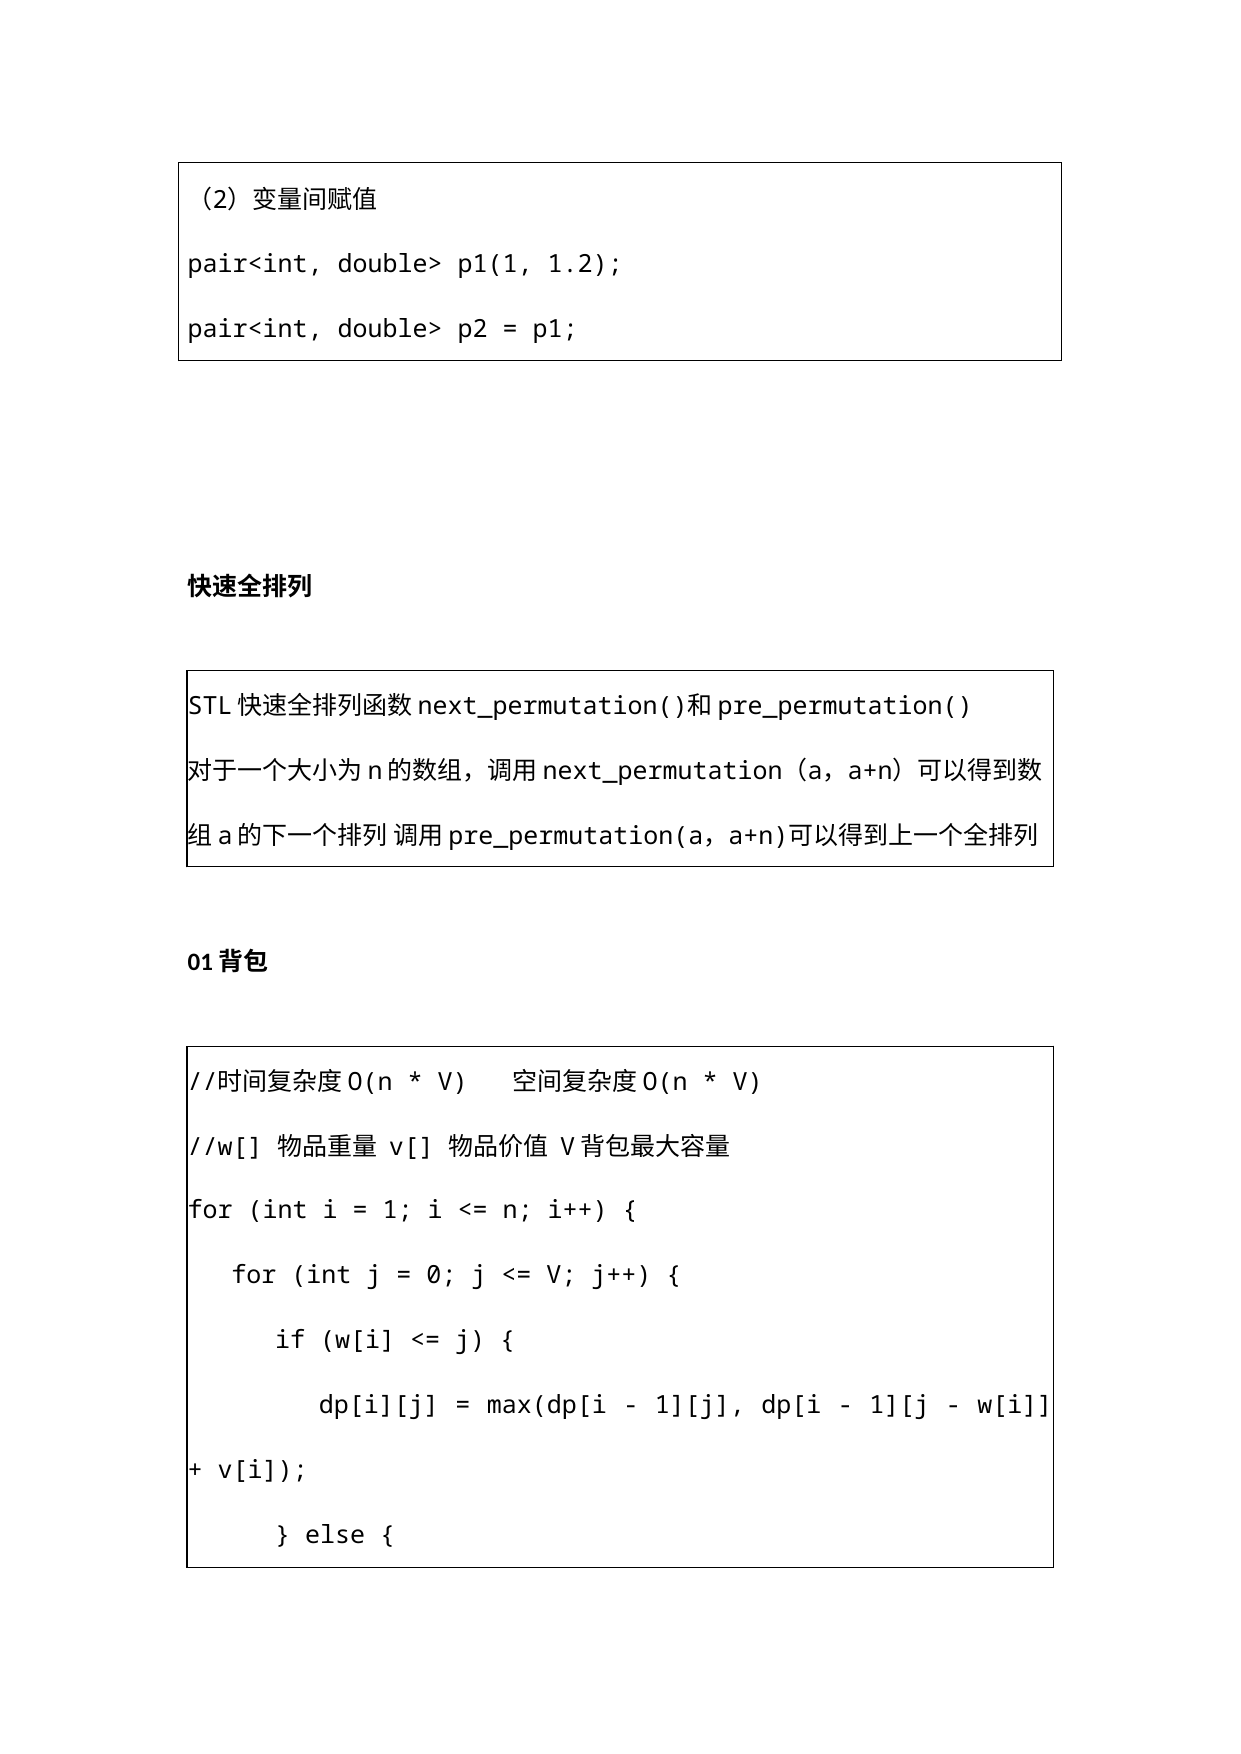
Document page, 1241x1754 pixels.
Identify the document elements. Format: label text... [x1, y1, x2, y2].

text pair<int, double> p2 = p1; [179, 292, 1061, 360]
subtitle 01背包 [187, 927, 1028, 992]
text } else { [188, 1501, 1053, 1567]
text for (int j = 0; j <= V; j++) { [188, 1242, 1053, 1307]
text STL快速全排列函数next_permutation()和pre_permutation() [188, 671, 1053, 735]
text //w[] 物品重量 v[] 物品价值 V背包最大容量 [188, 1112, 1053, 1177]
text for (int i = 1; i <= n; i++) { [188, 1177, 1053, 1242]
text //时间复杂度O(n * V) 空间复杂度O(n * V) [188, 1047, 1053, 1112]
text （2）变量间赋值 [179, 163, 1061, 230]
text if (w[i] <= j) { [188, 1307, 1053, 1372]
subtitle 快速全排列 [187, 552, 1028, 617]
text dp[i][j] = max(dp[i - 1][j], dp[i - 1][j - w[i]] + v[i]); [188, 1372, 1053, 1501]
text pair<int, double> p1(1, 1.2); [187, 230, 1053, 292]
text 对于一个大小为n的数组，调用next_permutation（a，a+n）可以得到数组a的下一个排列 调用pre_permutation(a，a+n)可以得到上一个全排列 [188, 735, 1053, 866]
